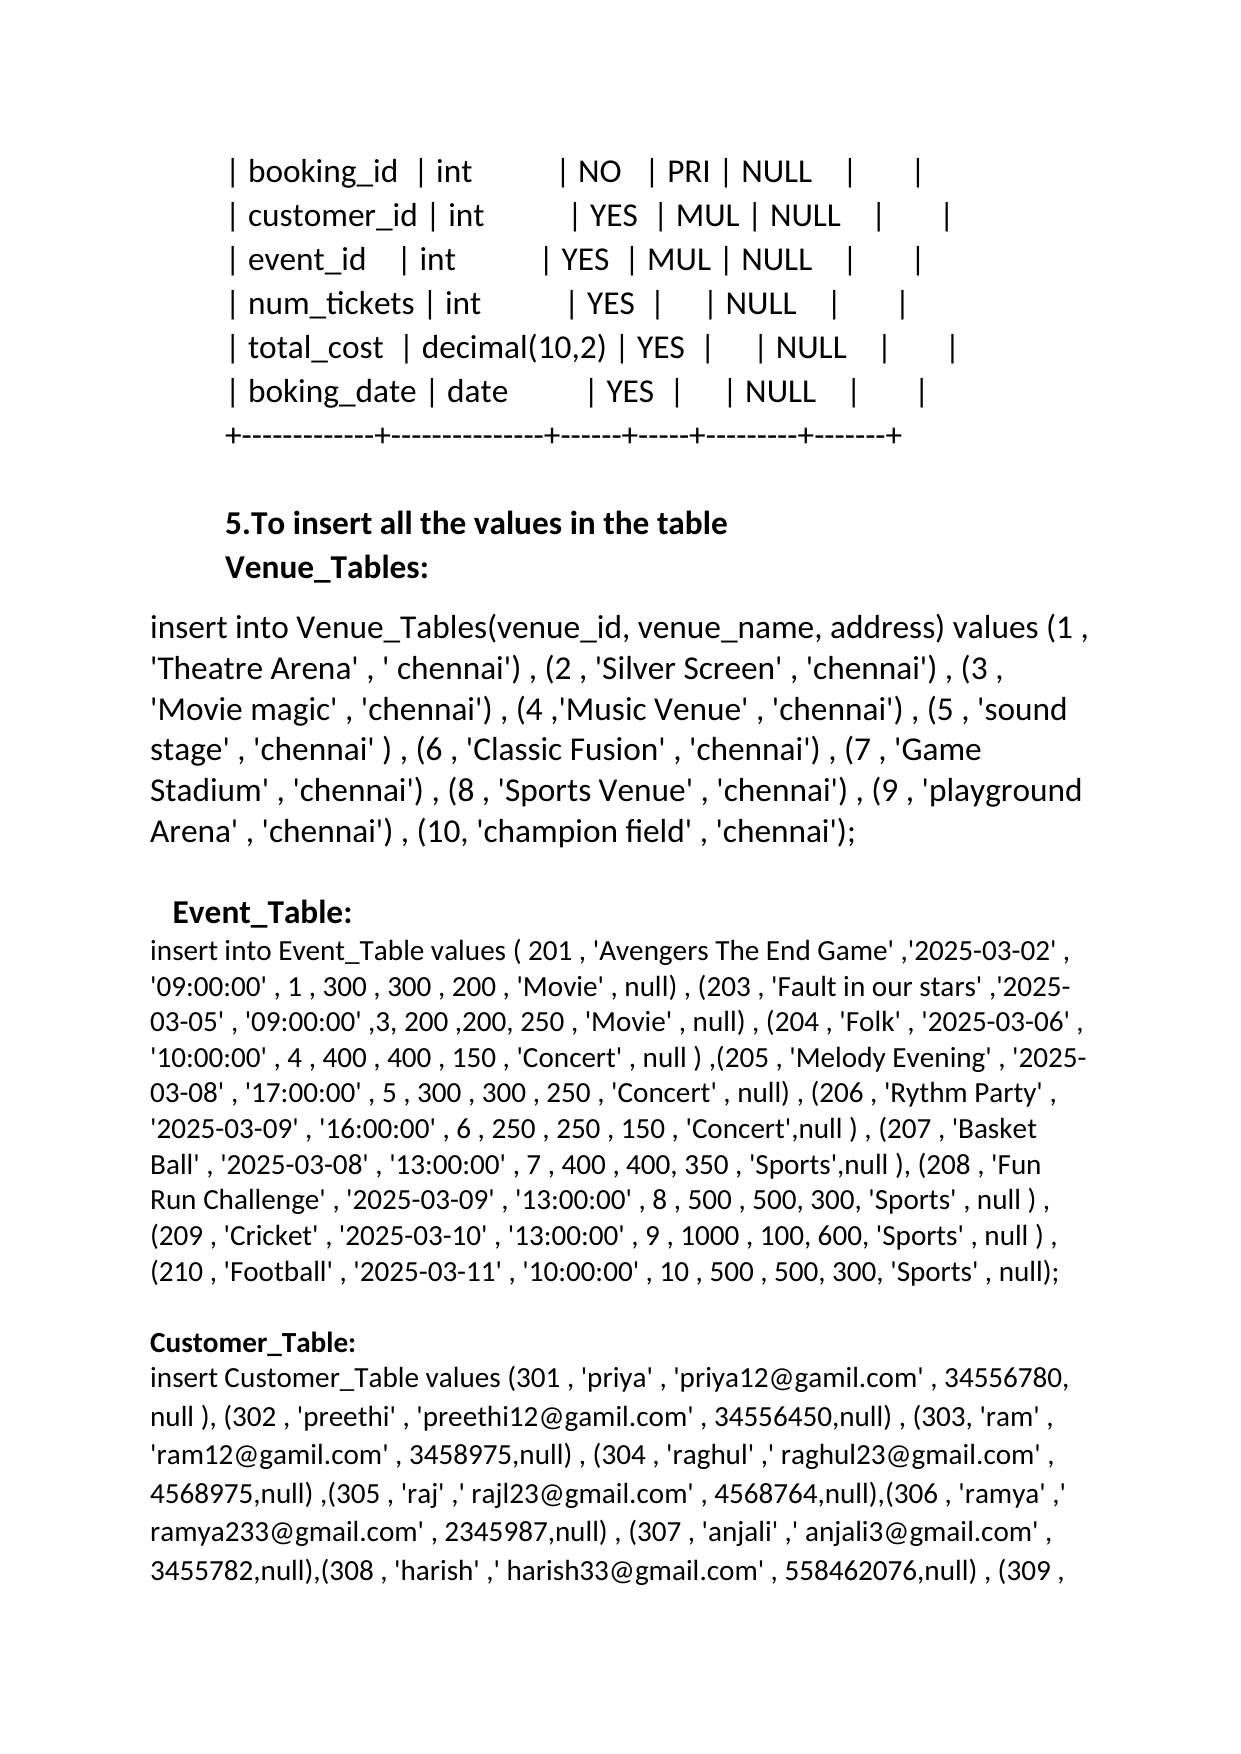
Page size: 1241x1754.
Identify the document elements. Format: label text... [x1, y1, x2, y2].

list | event_id | int | YES | MUL | NULL | | [225, 238, 1090, 279]
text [150, 1359, 1090, 1587]
text insert into Event_Table values ( 201 , 'Avengers The End Game' ,'2025-03-02' , '09:00:00' , 1 , 300 , 300 , 200 , 'Movie' , null) , (203 , 'Fault in our stars' ,'2025-03-05' , '09:00:00' ,3, 200 ,200, 250 , 'Movie' , null) , (204 , 'Folk' , '2025-03-06' , '10:00:00' , 4 , 400 , 400 , 150 , 'Concert' , null ) ,(205 , 'Melody Evening' , '2025-03-08' , '17:00:00' , 5 , 300 , 300 , 250 , 'Concert' , null) , (206 , 'Rythm Party' , '2025-03-09' , '16:00:00' , 6 , 250 , 250 , 150 , 'Concert',null ) , (207 , 'Basket Ball' , '2025-03-08' , '13:00:00' , 7 , 400 , 400, 350 , 'Sports',null ), (208 , 'Fun Run Challenge' , '2025-03-09' , '13:00:00' , 8 , 500 , 500, 300, 'Sports' , null ) , (209 , 'Cricket' , '2025-03-10' , '13:00:00' , 9 , 1000 , 100, 600, 'Sports' , null ) , (210 , 'Football' , '2025-03-11' , '10:00:00' , 10 , 500 , 500, 300, 'Sports' , null); [150, 932, 1090, 1288]
list | total_cost | decimal(10,2) | YES | | NULL | | [225, 326, 1090, 367]
list | customer_id | int | YES | MUL | NULL | | [225, 194, 1090, 235]
text insert into Venue_Tables(venue_id, venue_name, address) values (1 , 'Theatre Arena' , ' chennai') , (2 , 'Silver Screen' , 'chennai') , (3 , 'Movie magic' , 'chennai') , (4 ,'Music Venue' , 'chennai') , (5 , 'sound stage' , 'chennai' ) , (6 , 'Classic Fusion' , 'chennai') , (7 , 'Game Stadium' , 'chennai') , (8 , 'Sports Venue' , 'chennai') , (9 , 'playground Arena' , 'chennai') , (10, 'champion field' , 'chennai'); [150, 606, 1090, 851]
list | booking_id | int | NO | PRI | NULL | | [225, 150, 1090, 191]
list +-------------+---------------+------+-----+---------+-------+ [225, 414, 1090, 454]
list Venue_Tables: [225, 546, 1090, 586]
list | boking_date | date | YES | | NULL | | [225, 370, 1090, 411]
list | num_tickets | int | YES | | NULL | | [225, 282, 1090, 323]
list 5.To insert all the values in the table [225, 502, 1090, 542]
text Event_Table: [150, 891, 1090, 932]
text Customer_Table: [150, 1324, 1090, 1359]
